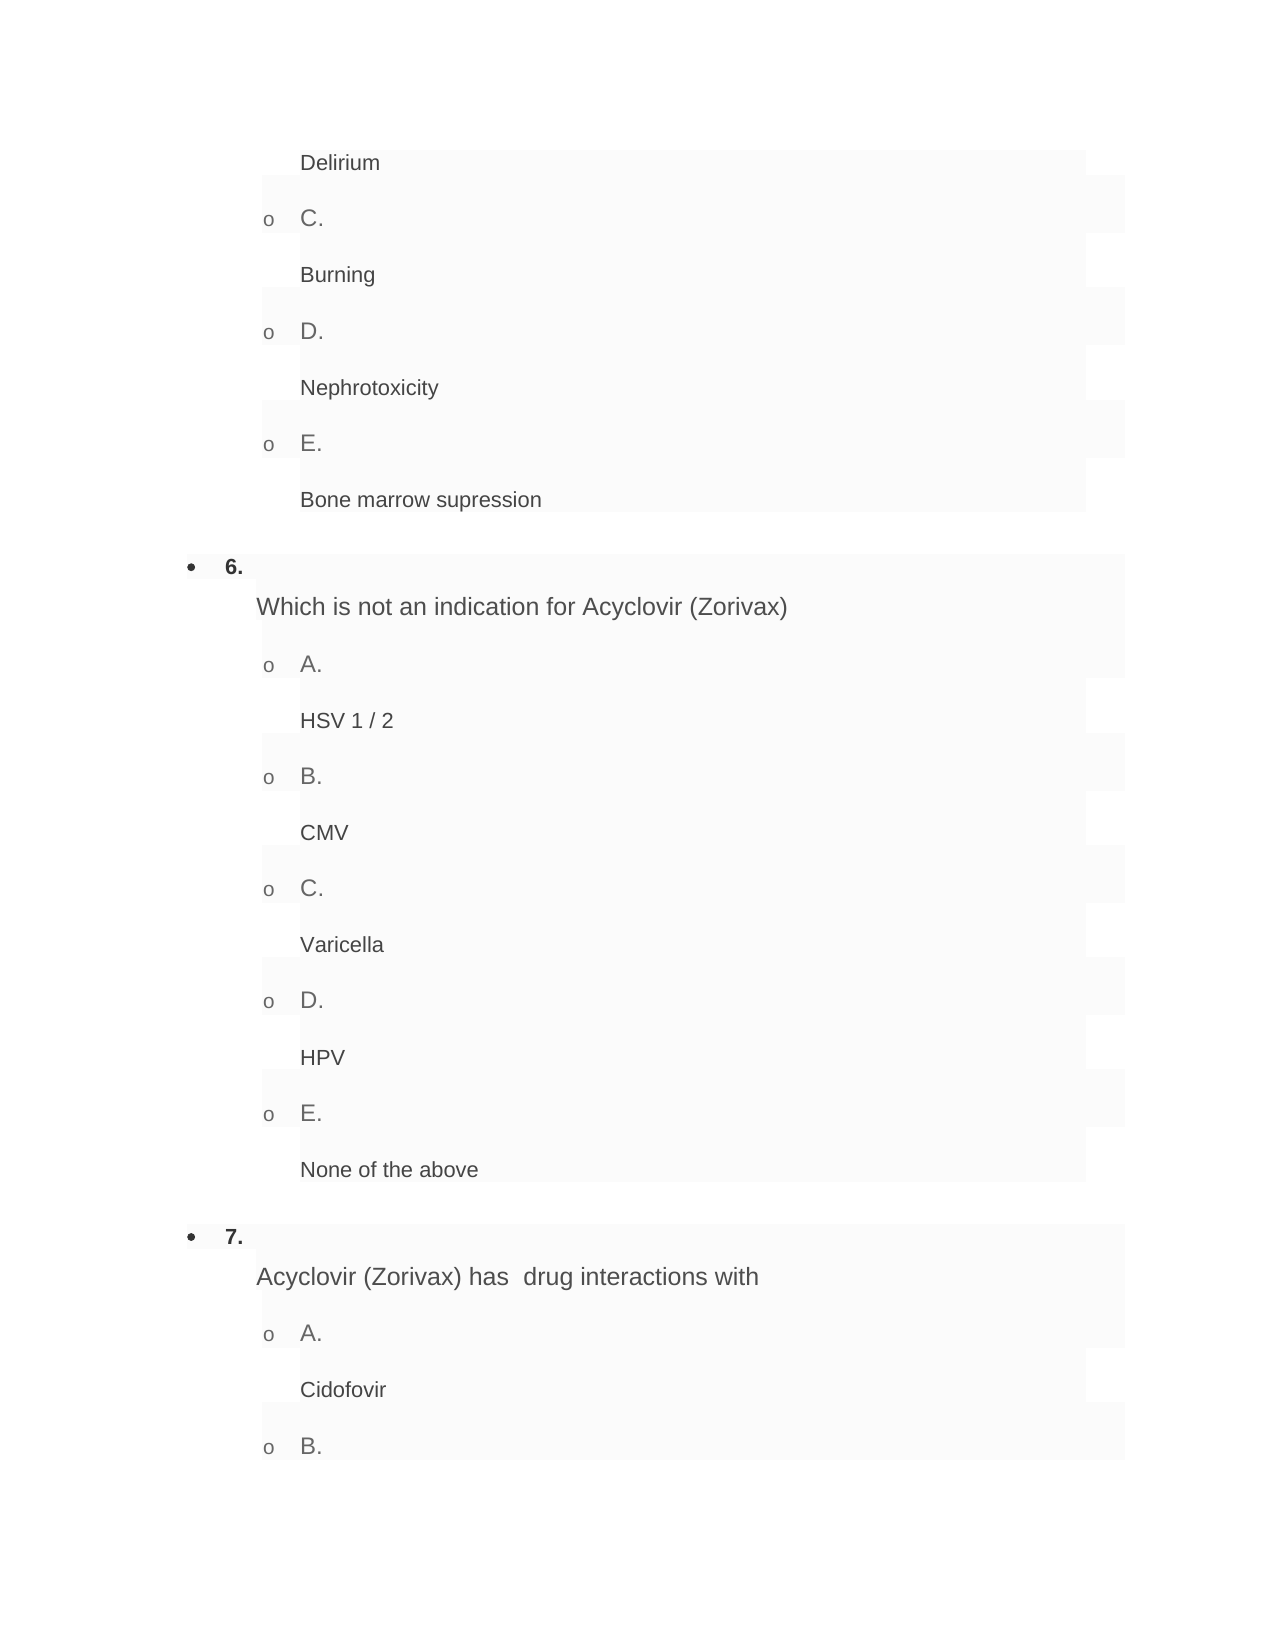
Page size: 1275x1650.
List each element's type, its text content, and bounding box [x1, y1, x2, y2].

text Cidofovir [300, 1377, 1086, 1402]
list 7. [187, 1224, 1125, 1249]
list B. [262, 762, 1125, 791]
list E. [262, 1099, 1125, 1127]
text Varicella [300, 932, 1086, 957]
text None of the above [300, 1157, 1086, 1182]
list D. [262, 317, 1125, 345]
list B. [262, 1432, 1125, 1460]
text Bone marrow supression [300, 487, 1086, 512]
list C. [262, 204, 1125, 233]
list C. [262, 874, 1125, 903]
list D. [262, 986, 1125, 1015]
text Which is not an indication for Acyclovir (Zorivax) [256, 592, 1125, 620]
list A. [262, 1319, 1125, 1348]
list E. [262, 429, 1125, 458]
text Nephrotoxicity [300, 374, 1086, 400]
text Delirium [300, 150, 1086, 175]
text CMV [300, 820, 1086, 845]
text HSV 1 / 2 [300, 707, 1086, 733]
text Acyclovir (Zorivax) has drug interactions with [256, 1261, 1125, 1290]
text Burning [300, 262, 1086, 287]
text HPV [300, 1044, 1086, 1069]
list 6. [187, 554, 1125, 579]
list A. [262, 649, 1125, 678]
